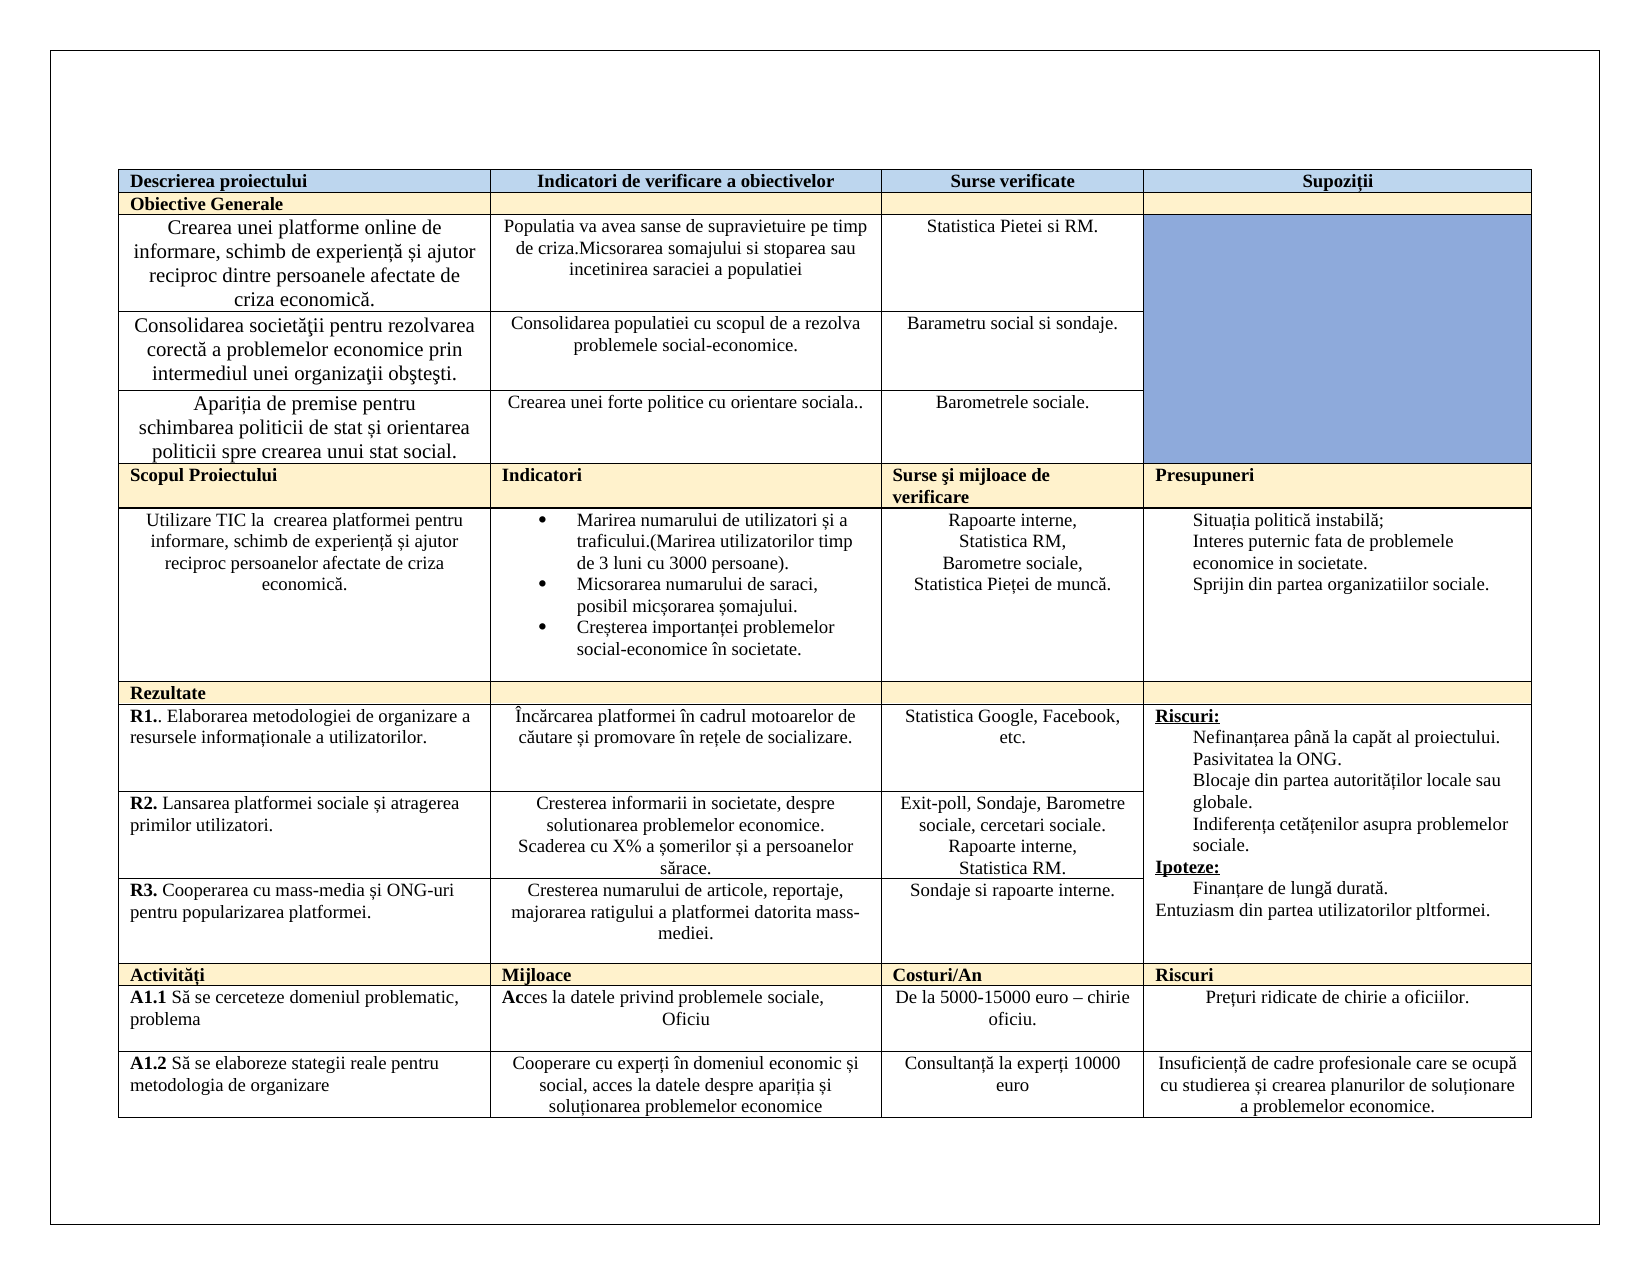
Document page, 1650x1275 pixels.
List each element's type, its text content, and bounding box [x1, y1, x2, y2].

table_cell Statistica Pietei si RM. [882, 215, 1143, 311]
table_cell Riscuri: Nefinanțarea până la capăt al proiectului. Pasivitatea la ONG. Blocaje din partea autorităților locale sau globale. Indiferența cetățenilor asupra problemelor sociale. Ipoteze: Finanțare de lungă durată. Entuziasm din partea utilizatorilor pltformei. [1144, 705, 1531, 963]
table_cell Obiective Generale [119, 193, 490, 214]
table_cell Exit-poll, Sondaje, Barometre sociale, cercetari sociale. Rapoarte interne, Statistica RM. [882, 792, 1143, 878]
table_cell R3. Cooperarea cu mass-media și ONG-uri pentru popularizarea platformei. [119, 879, 490, 963]
table_header Surse verificate [882, 170, 1143, 192]
table_cell Populatia va avea sanse de supravietuire pe timp de criza.Micsorarea somajului si stoparea sau incetinirea saraciei a populatiei [491, 215, 881, 311]
table_cell [491, 193, 881, 214]
table_cell Riscuri [1144, 964, 1531, 985]
table_cell Costuri/An [882, 964, 1143, 985]
table_cell Sondaje si rapoarte interne. [882, 879, 1143, 963]
table_cell Cresterea numarului de articole, reportaje, majorarea ratigului a platformei datorita mass-mediei. [491, 879, 881, 963]
table_cell Apariția de premise pentru schimbarea politicii de stat și orientarea politicii spre crearea unui stat social. [119, 391, 490, 463]
table_cell [882, 682, 1143, 703]
table_cell Consolidarea societăţii pentru rezolvarea corectă a problemelor economice prin intermediul unei organizaţii obşteşti. [119, 312, 490, 390]
table_cell Indicatori [491, 464, 881, 507]
table_cell A1.1 Să se cerceteze domeniul problematic, problema [119, 986, 490, 1051]
table_cell Rapoarte interne, Statistica RM, Barometre sociale, Statistica Pieței de muncă. [882, 509, 1143, 681]
table_header Descrierea proiectului [119, 170, 490, 192]
table_cell Încărcarea platformei în cadrul motoarelor de căutare și promovare în rețele de socializare. [491, 705, 881, 791]
table_cell Crearea unei platforme online de informare, schimb de experiență și ajutor reciproc dintre persoanele afectate de criza economică. [119, 215, 490, 311]
table_header Supoziții [1144, 170, 1531, 192]
table_cell Insuficiență de cadre profesionale care se ocupă cu studierea și crearea planurilor de soluționare a problemelor economice. [1144, 1052, 1531, 1117]
table_cell R2. Lansarea platformei sociale și atragerea primilor utilizatori. [119, 792, 490, 878]
table_cell R1.. Elaborarea metodologiei de organizare a resursele informaționale a utilizatorilor. [119, 705, 490, 791]
table_cell Crearea unei forte politice cu orientare sociala.. [491, 391, 881, 463]
table_cell [1144, 682, 1531, 703]
table_cell Prețuri ridicate de chirie a oficiilor. [1144, 986, 1531, 1051]
table_cell Activități [119, 964, 490, 985]
table_header Indicatori de verificare a obiectivelor [491, 170, 881, 192]
table_cell Situația politică instabilă; Interes puternic fata de problemele economice in societate. Sprijin din partea organizatiilor sociale. [1144, 509, 1531, 681]
table_cell A1.2 Să se elaboreze stategii reale pentru metodologia de organizare [119, 1052, 490, 1117]
table_cell Barometrele sociale. [882, 391, 1143, 463]
table_cell Consolidarea populatiei cu scopul de a rezolva problemele social-economice. [491, 312, 881, 390]
table_cell Mijloace [491, 964, 881, 985]
table_cell Scopul Proiectului [119, 464, 490, 507]
table_cell [1144, 215, 1531, 463]
table_cell De la 5000-15000 euro – chirie oficiu. [882, 986, 1143, 1051]
table_cell Barametru social si sondaje. [882, 312, 1143, 390]
table_cell Cresterea informarii in societate, despre solutionarea problemelor economice. Scaderea cu X% a șomerilor și a persoanelor sărace. [491, 792, 881, 878]
table_cell Presupuneri [1144, 464, 1531, 507]
table_cell Statistica Google, Facebook, etc. [882, 705, 1143, 791]
table_cell Rezultate [119, 682, 490, 703]
table_cell [882, 193, 1143, 214]
table_cell [1144, 193, 1531, 214]
table_cell Acces la datele privind problemele sociale, Oficiu [491, 986, 881, 1051]
table_cell Utilizare TIC la crearea platformei pentru informare, schimb de experiență și ajutor reciproc persoanelor afectate de criza economică. [119, 509, 490, 681]
table_cell Surse şi mijloace de verificare [882, 464, 1143, 507]
table_cell Marirea numarului de utilizatori și a traficului.(Marirea utilizatorilor timp de 3 luni cu 3000 persoane). Micsorarea numarului de saraci, posibil micșorarea șomajului. Creșterea importanței problemelor social-economice în societate. [491, 509, 881, 681]
table_cell Consultanță la experți 10000 euro [882, 1052, 1143, 1117]
table_cell Cooperare cu experți în domeniul economic și social, acces la datele despre apariția și soluționarea problemelor economice [491, 1052, 881, 1117]
table_cell [491, 682, 881, 703]
